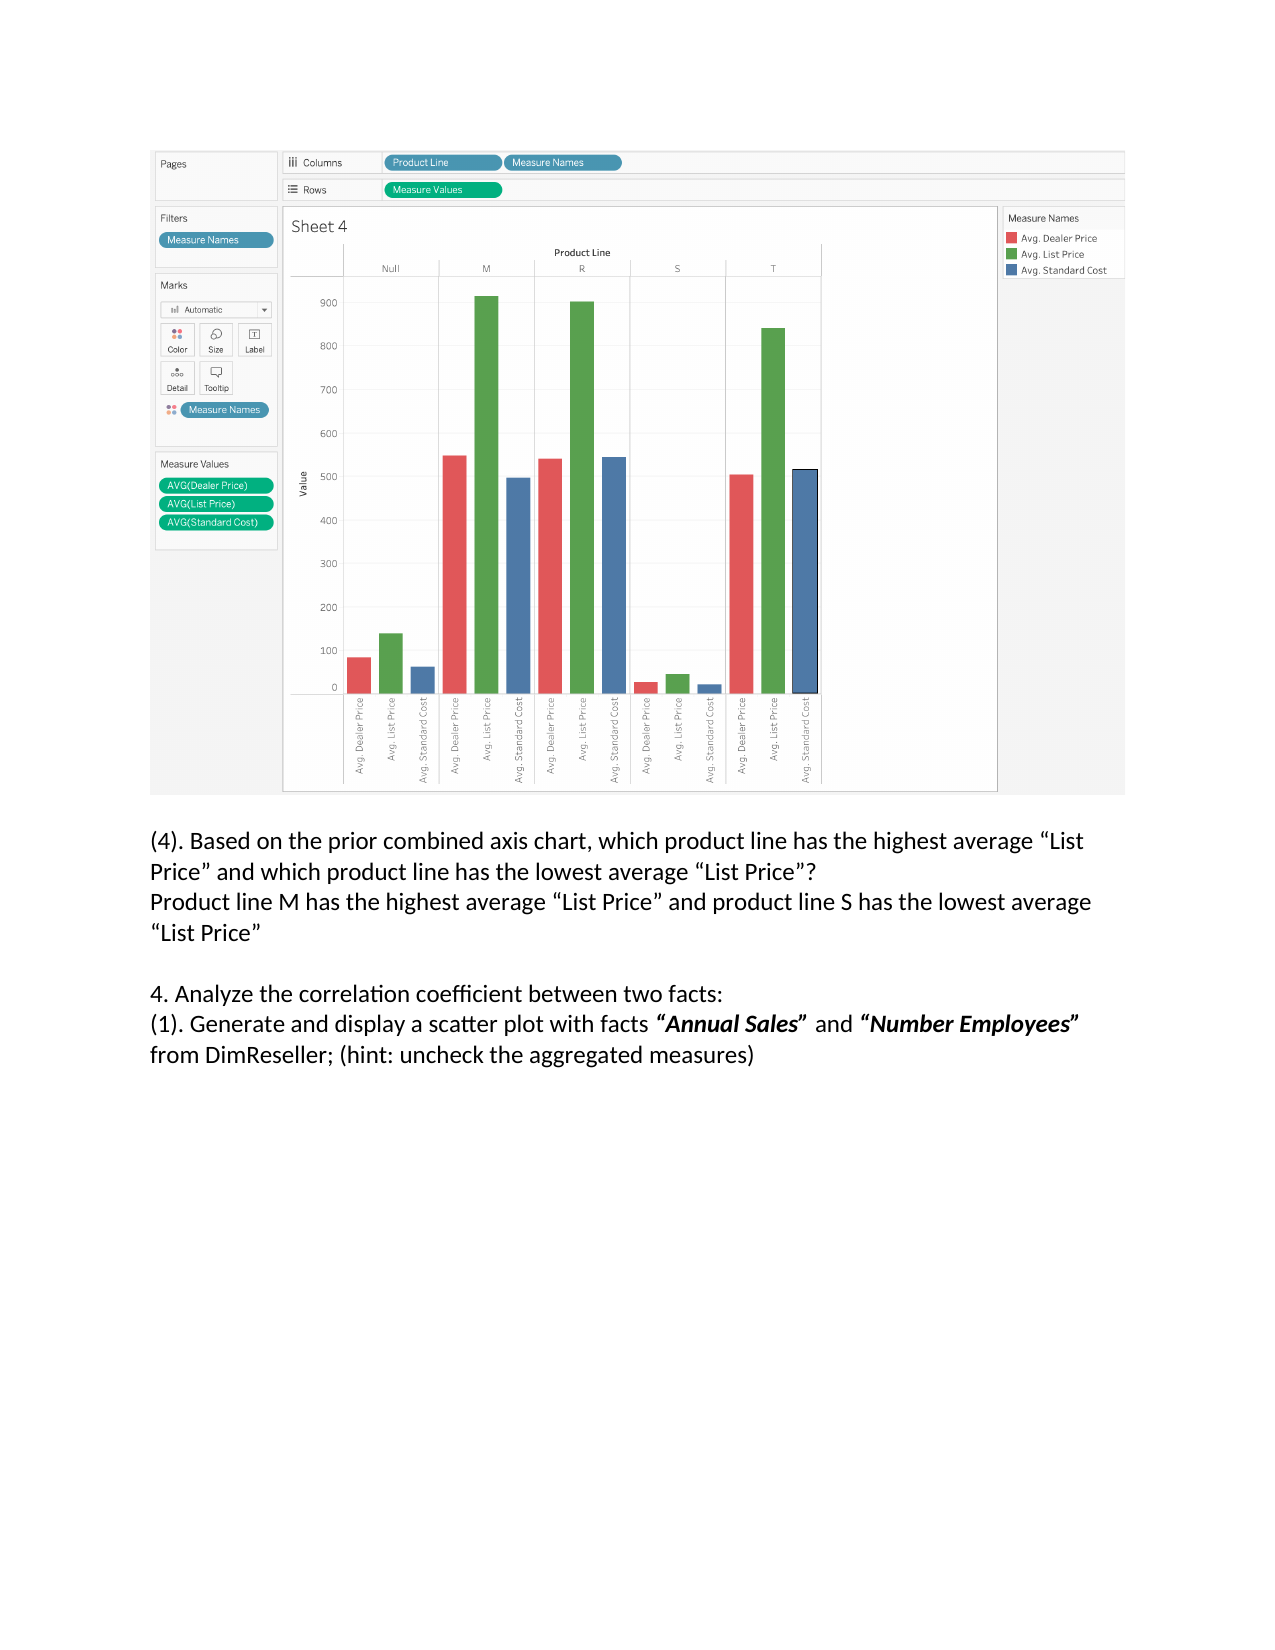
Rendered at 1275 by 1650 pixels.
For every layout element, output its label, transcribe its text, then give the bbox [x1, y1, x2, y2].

text (4). Based on the prior combined axis chart, which product line has the highest average “List Price” and which product line has the lowest average “List Price”? [150, 825, 1125, 886]
text 4. Analyze the correlation coefficient between two facts: [150, 978, 1125, 1008]
text Product line M has the highest average “List Price” and product line S has the lowest average “List Price” [150, 886, 1125, 947]
text (1). Generate and display a scatter plot with facts “Annual Sales” and “Number Employees” from DimReseller; (hint: uncheck the aggregated measures) [150, 1008, 1125, 1069]
picture [150, 150, 1125, 795]
